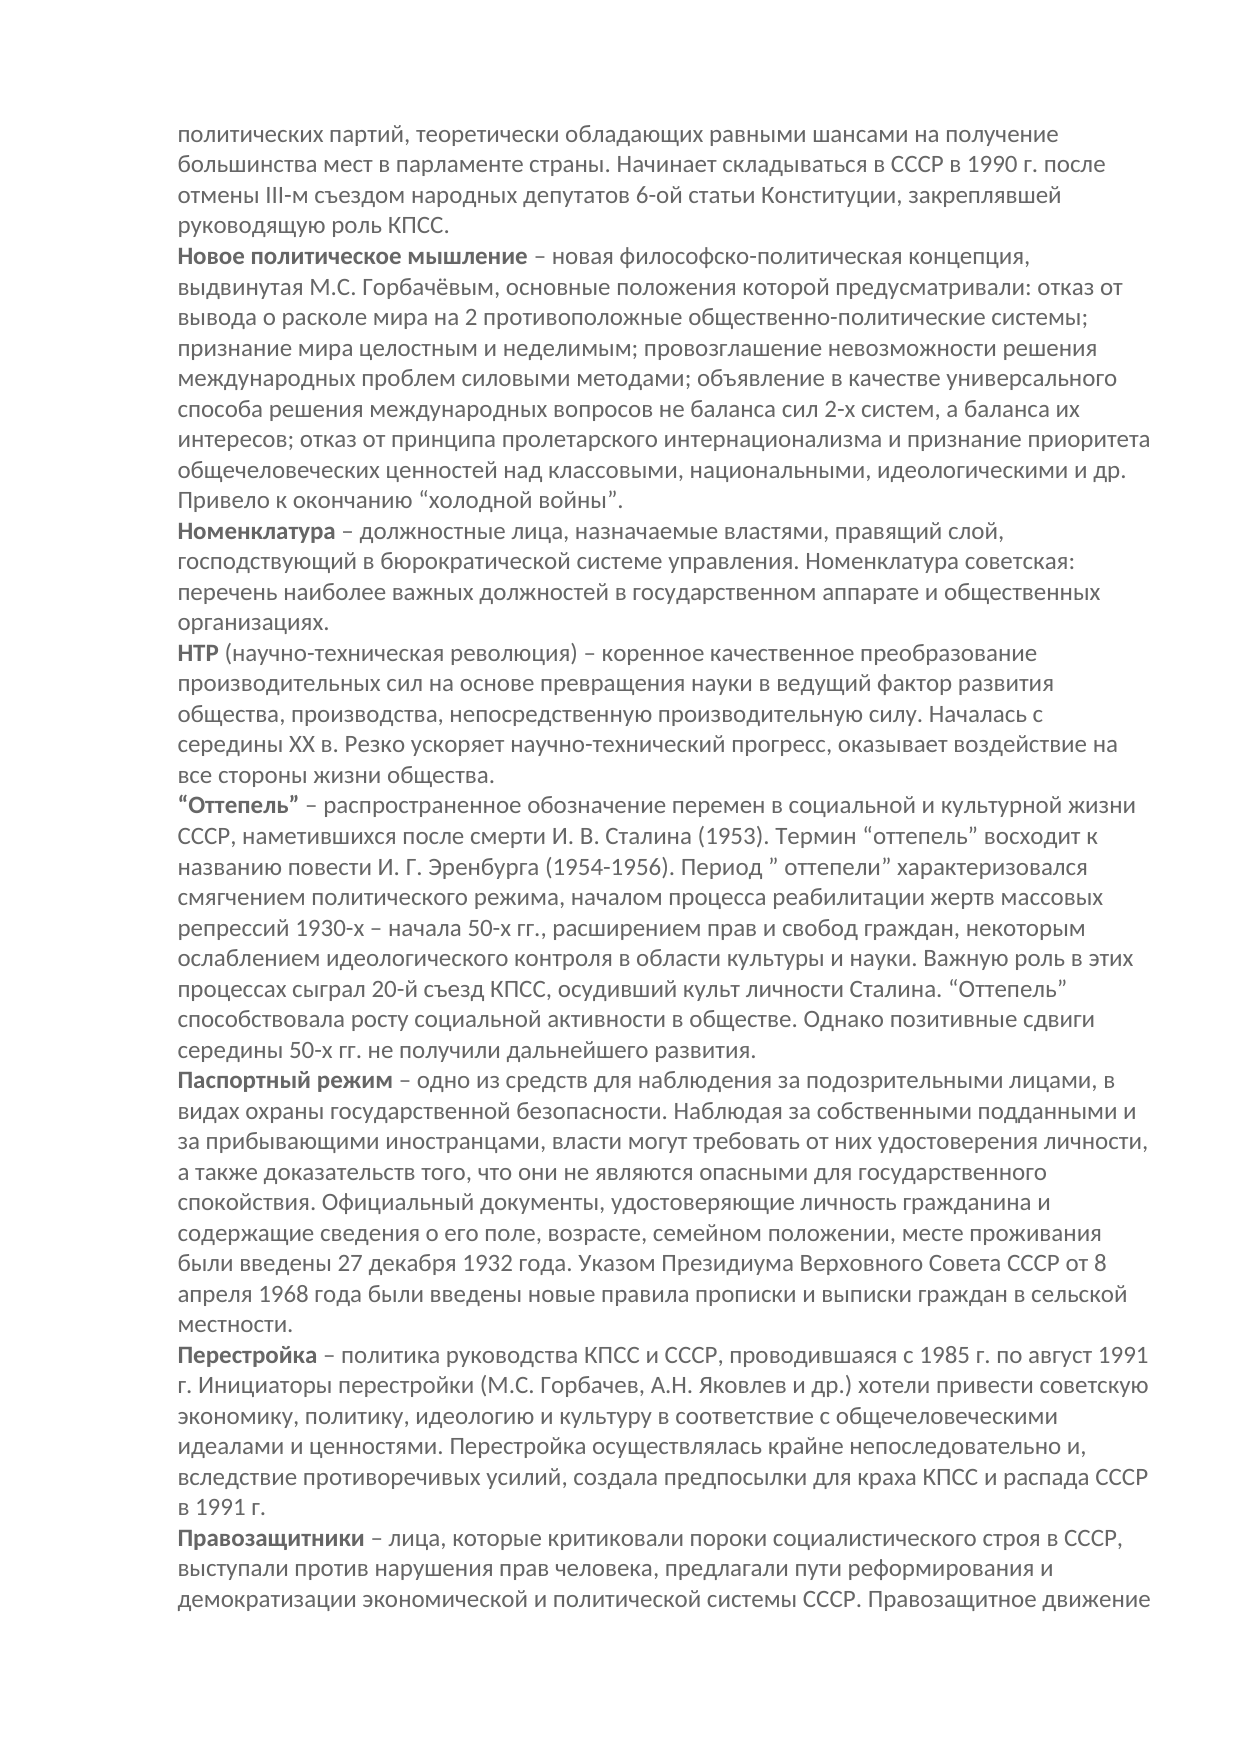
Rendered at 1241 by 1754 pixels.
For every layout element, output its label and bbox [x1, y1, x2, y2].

text [177, 118, 1152, 1614]
